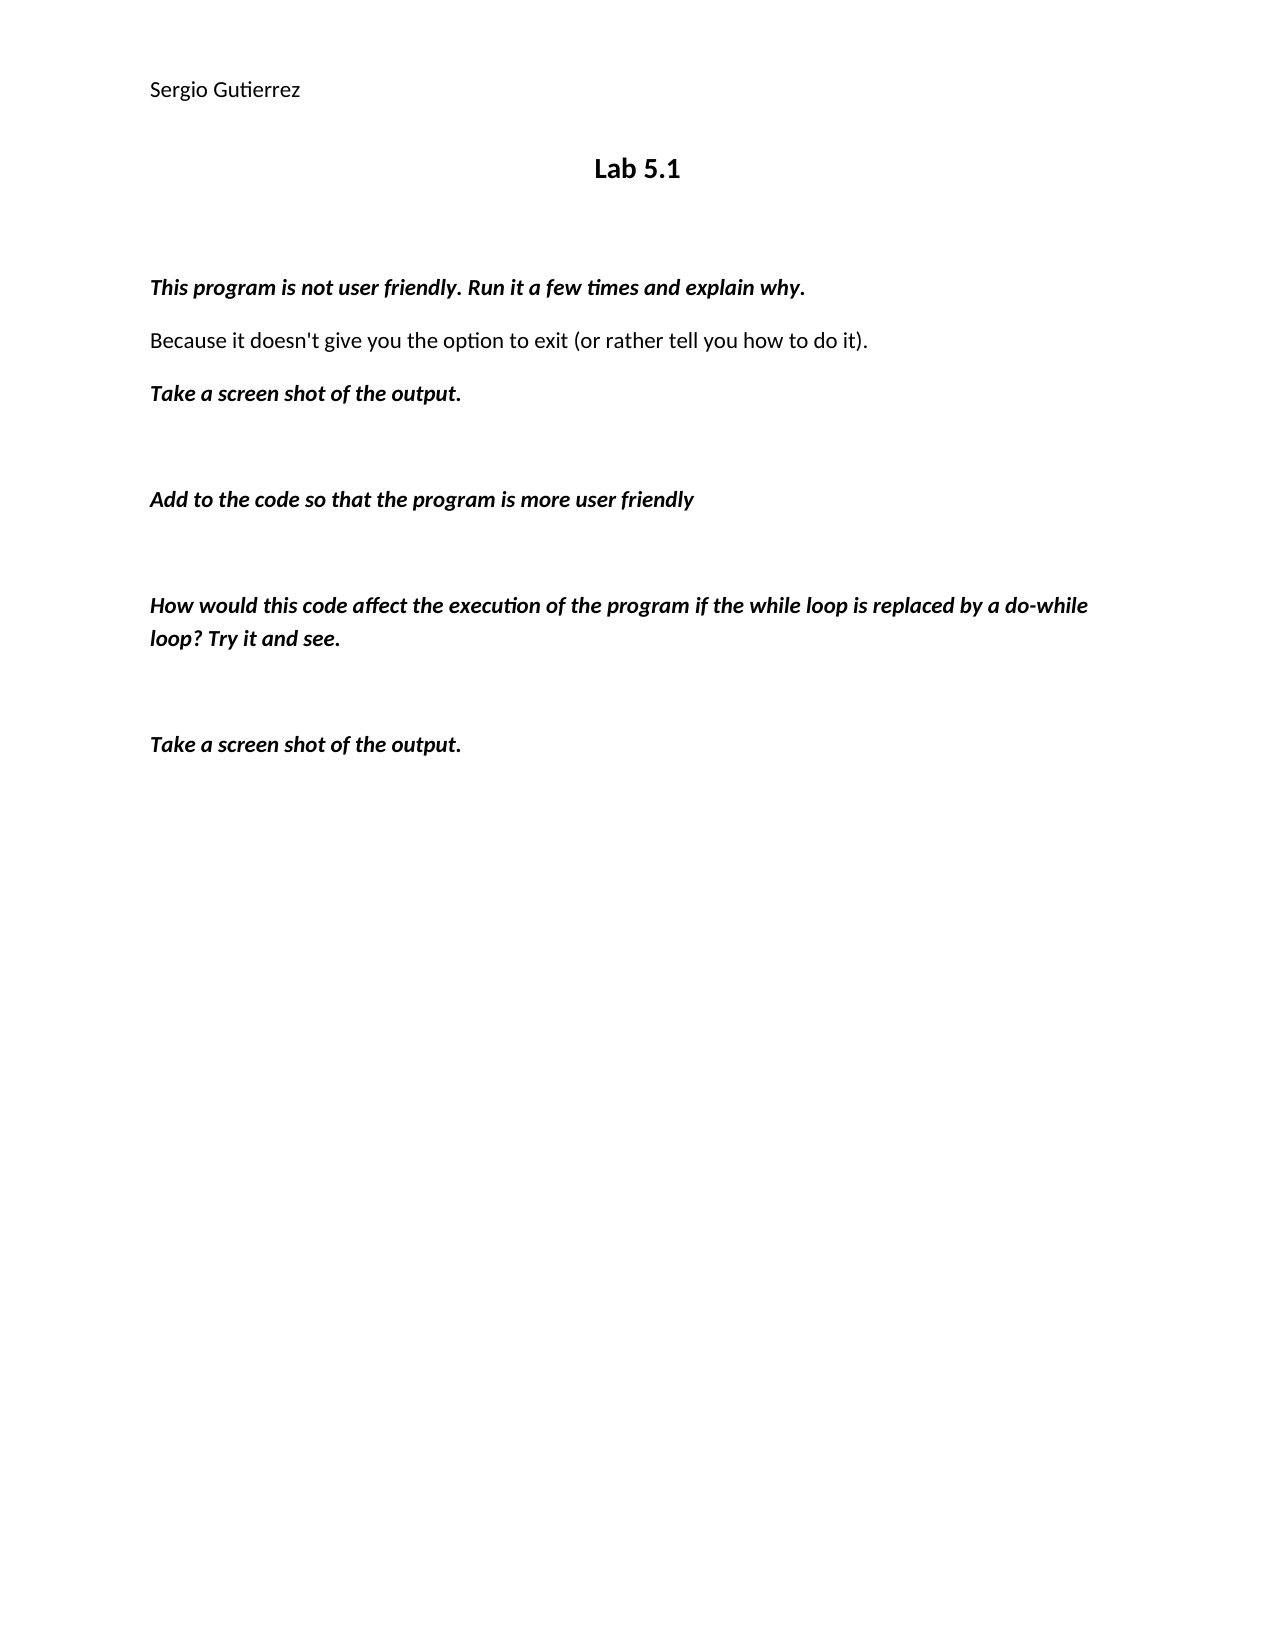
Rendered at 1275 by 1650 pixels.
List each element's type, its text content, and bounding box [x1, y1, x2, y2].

text How would this code affect the execution of the program if the while loop is replaced by a do-while loop? Try it and see. [150, 592, 1125, 652]
text Take a screen shot of the output. [150, 730, 1125, 758]
text Because it doesn't give you the option to exit (or rather tell you how to do it). [150, 327, 1125, 354]
text Add to the code so that the program is more user friendly [150, 486, 1125, 514]
text This program is not user friendly. Run it a few times and explain why. [150, 273, 1125, 302]
text Take a screen shot of the output. [150, 379, 1125, 408]
text Lab 5.1 [150, 150, 1125, 186]
